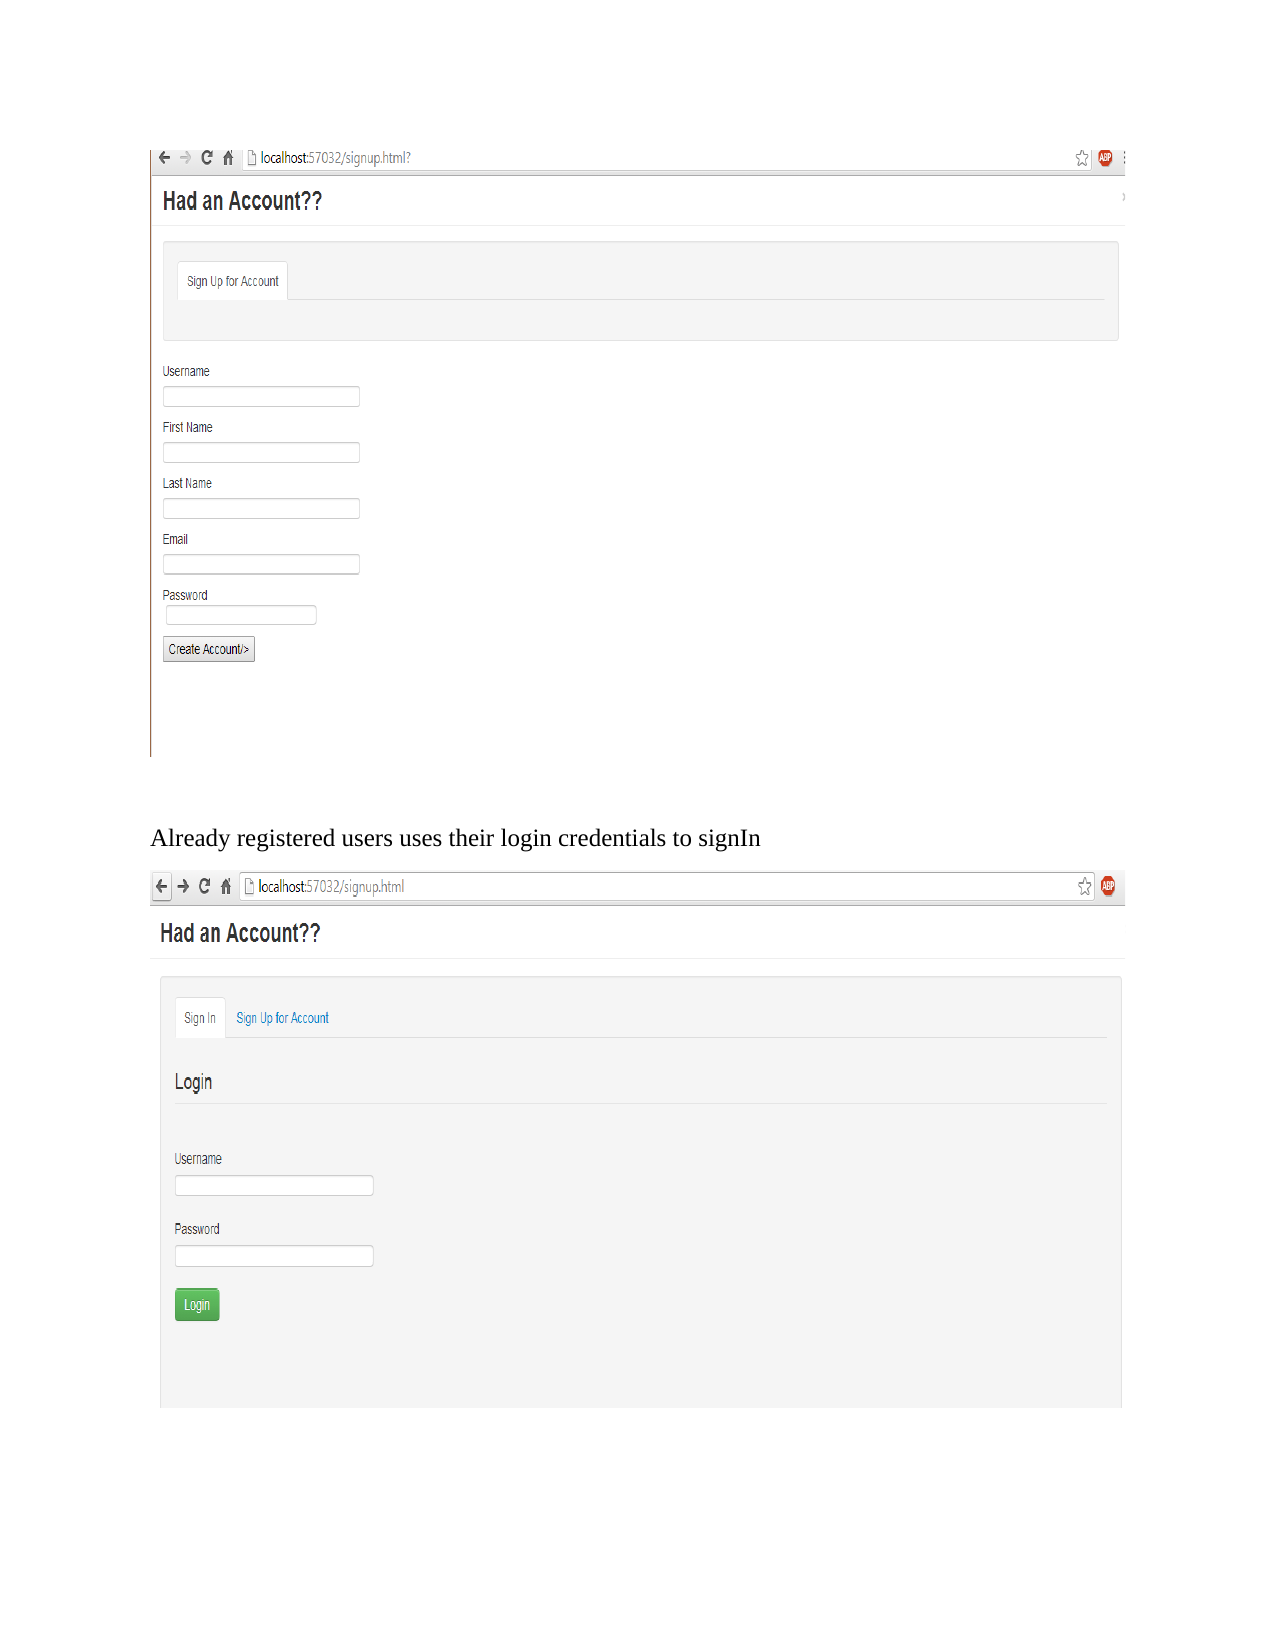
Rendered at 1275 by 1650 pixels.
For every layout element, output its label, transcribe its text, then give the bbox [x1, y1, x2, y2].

text Already registered users uses their login credentials to signIn [150, 823, 1125, 852]
picture [150, 870, 1125, 1408]
picture [150, 150, 1125, 757]
